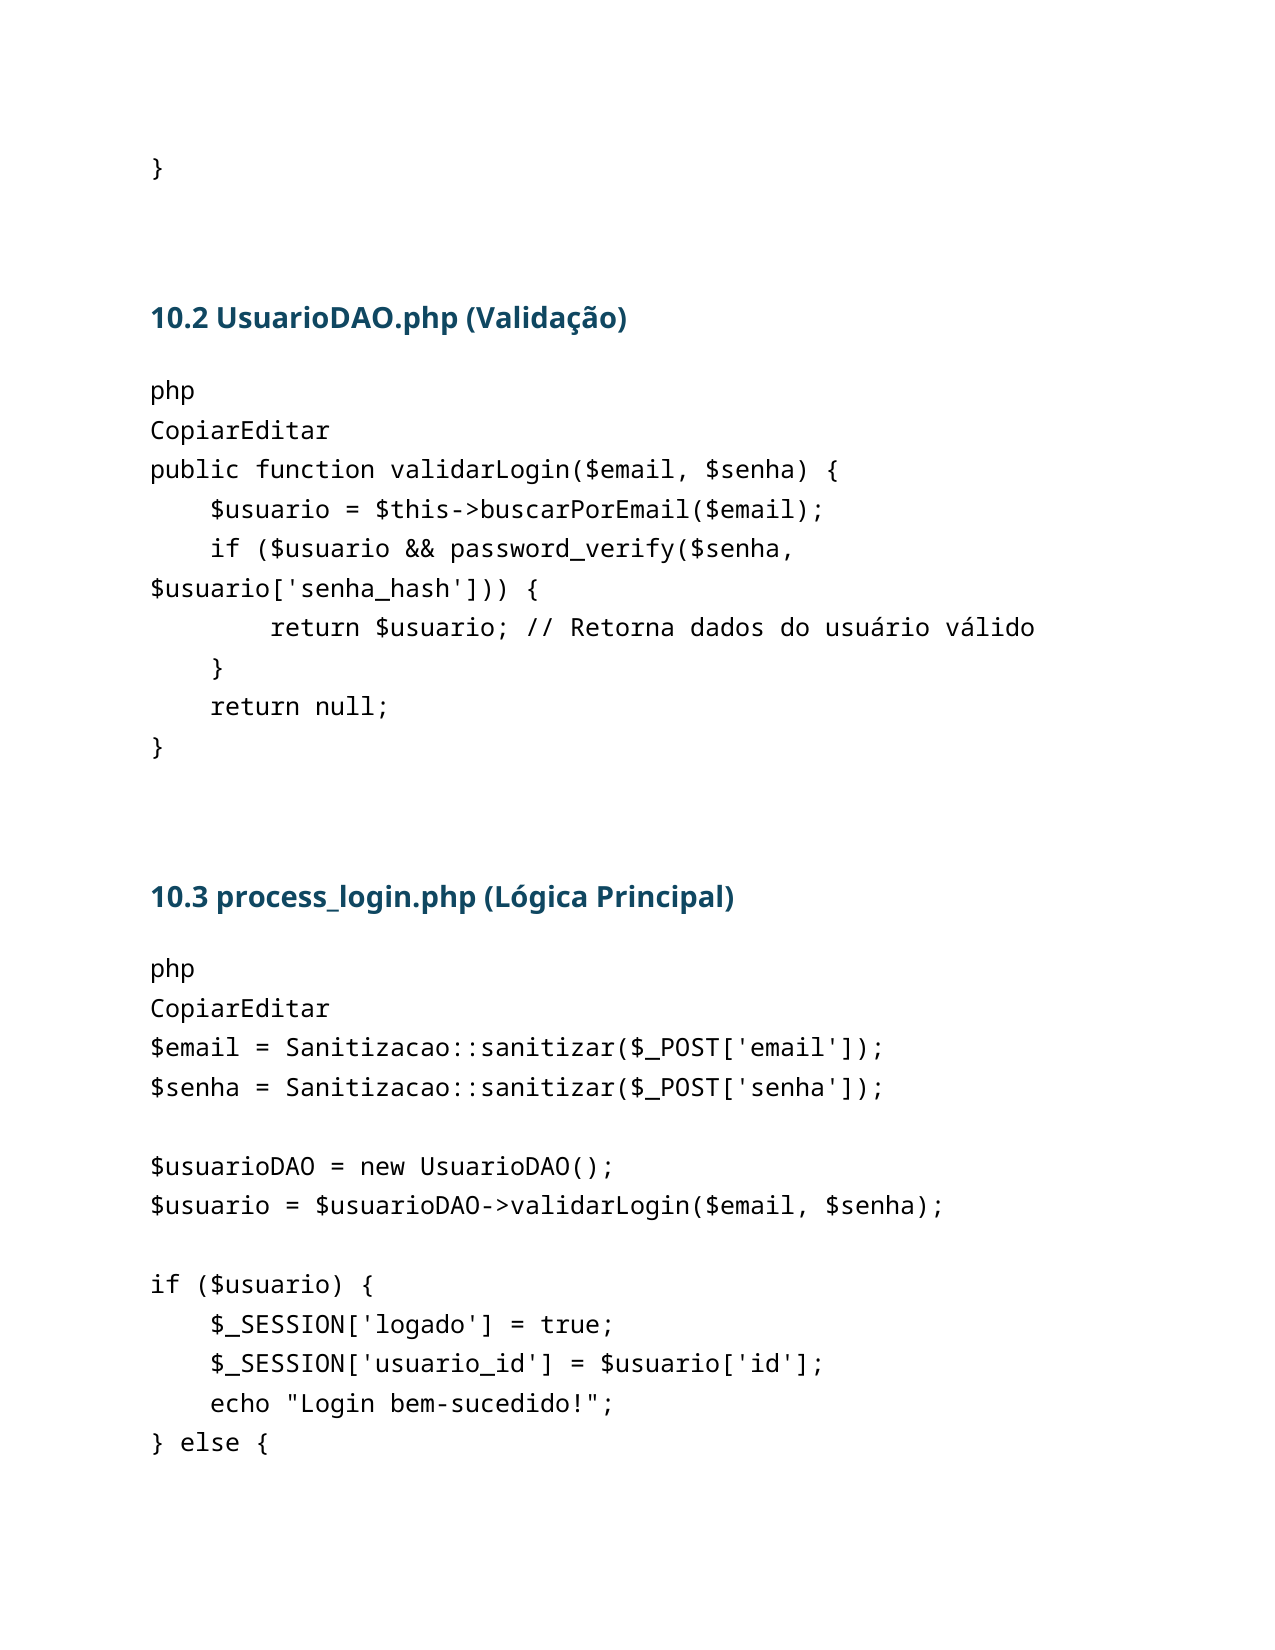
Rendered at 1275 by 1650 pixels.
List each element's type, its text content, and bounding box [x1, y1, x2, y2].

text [150, 1030, 1125, 1459]
text php [150, 373, 1125, 407]
text public function validarLogin($email, $senha) { $usuario = $this->buscarPorEmail($email); if ($usuario && password_verify($senha, $usuario['senha_hash'])) { return $usuario; // Retorna dados do usuário válido } return null; } [150, 452, 1125, 802]
subtitle 10.2 UsuarioDAO.php (Validação) [150, 298, 1125, 337]
text CopiarEditar [150, 412, 1125, 446]
subtitle 10.3 process_login.php (Lógica Principal) [150, 876, 1125, 916]
text php [150, 951, 1125, 985]
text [150, 150, 1125, 223]
text CopiarEditar [150, 991, 1125, 1025]
